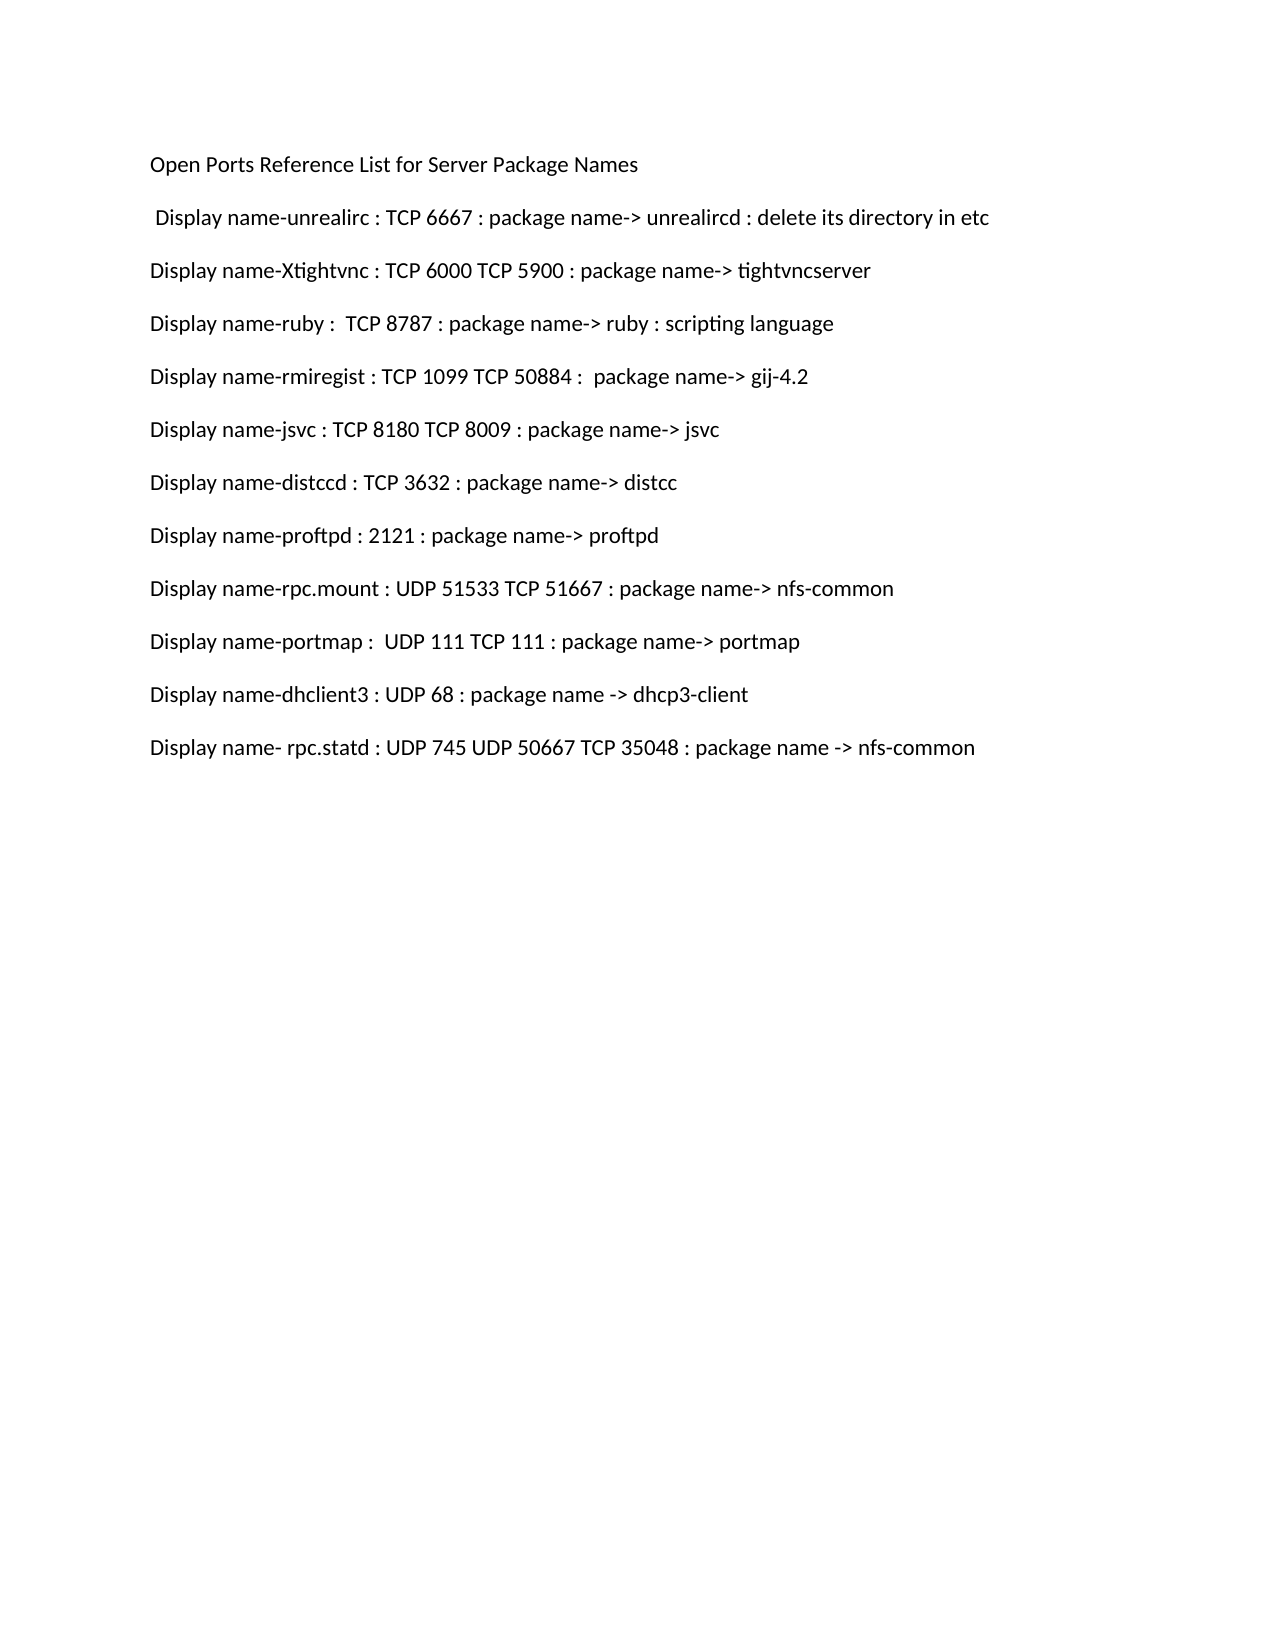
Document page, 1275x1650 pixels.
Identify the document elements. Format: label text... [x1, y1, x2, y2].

text Display name- rpc.statd : UDP 745 UDP 50667 TCP 35048 : package name -> nfs-common [150, 733, 1125, 761]
text Display name-unrealirc : TCP 6667 : package name-> unrealircd : delete its directory in etc [150, 203, 1125, 231]
text Display name-portmap : UDP 111 TCP 111 : package name-> portmap [150, 627, 1125, 655]
text Display name-rpc.mount : UDP 51533 TCP 51667 : package name-> nfs-common [150, 574, 1125, 602]
text Display name-ruby : TCP 8787 : package name-> ruby : scripting language [150, 309, 1125, 337]
text Display name-proftpd : 2121 : package name-> proftpd [150, 521, 1125, 549]
text Display name-rmiregist : TCP 1099 TCP 50884 : package name-> gij-4.2 [150, 362, 1125, 390]
text Display name-distccd : TCP 3632 : package name-> distcc [150, 468, 1125, 496]
text Display name-dhclient3 : UDP 68 : package name -> dhcp3-client [150, 680, 1125, 708]
text Display name-Xtightvnc : TCP 6000 TCP 5900 : package name-> tightvncserver [150, 256, 1125, 284]
text Display name-jsvc : TCP 8180 TCP 8009 : package name-> jsvc [150, 415, 1125, 443]
text Open Ports Reference List for Server Package Names [150, 150, 1125, 178]
